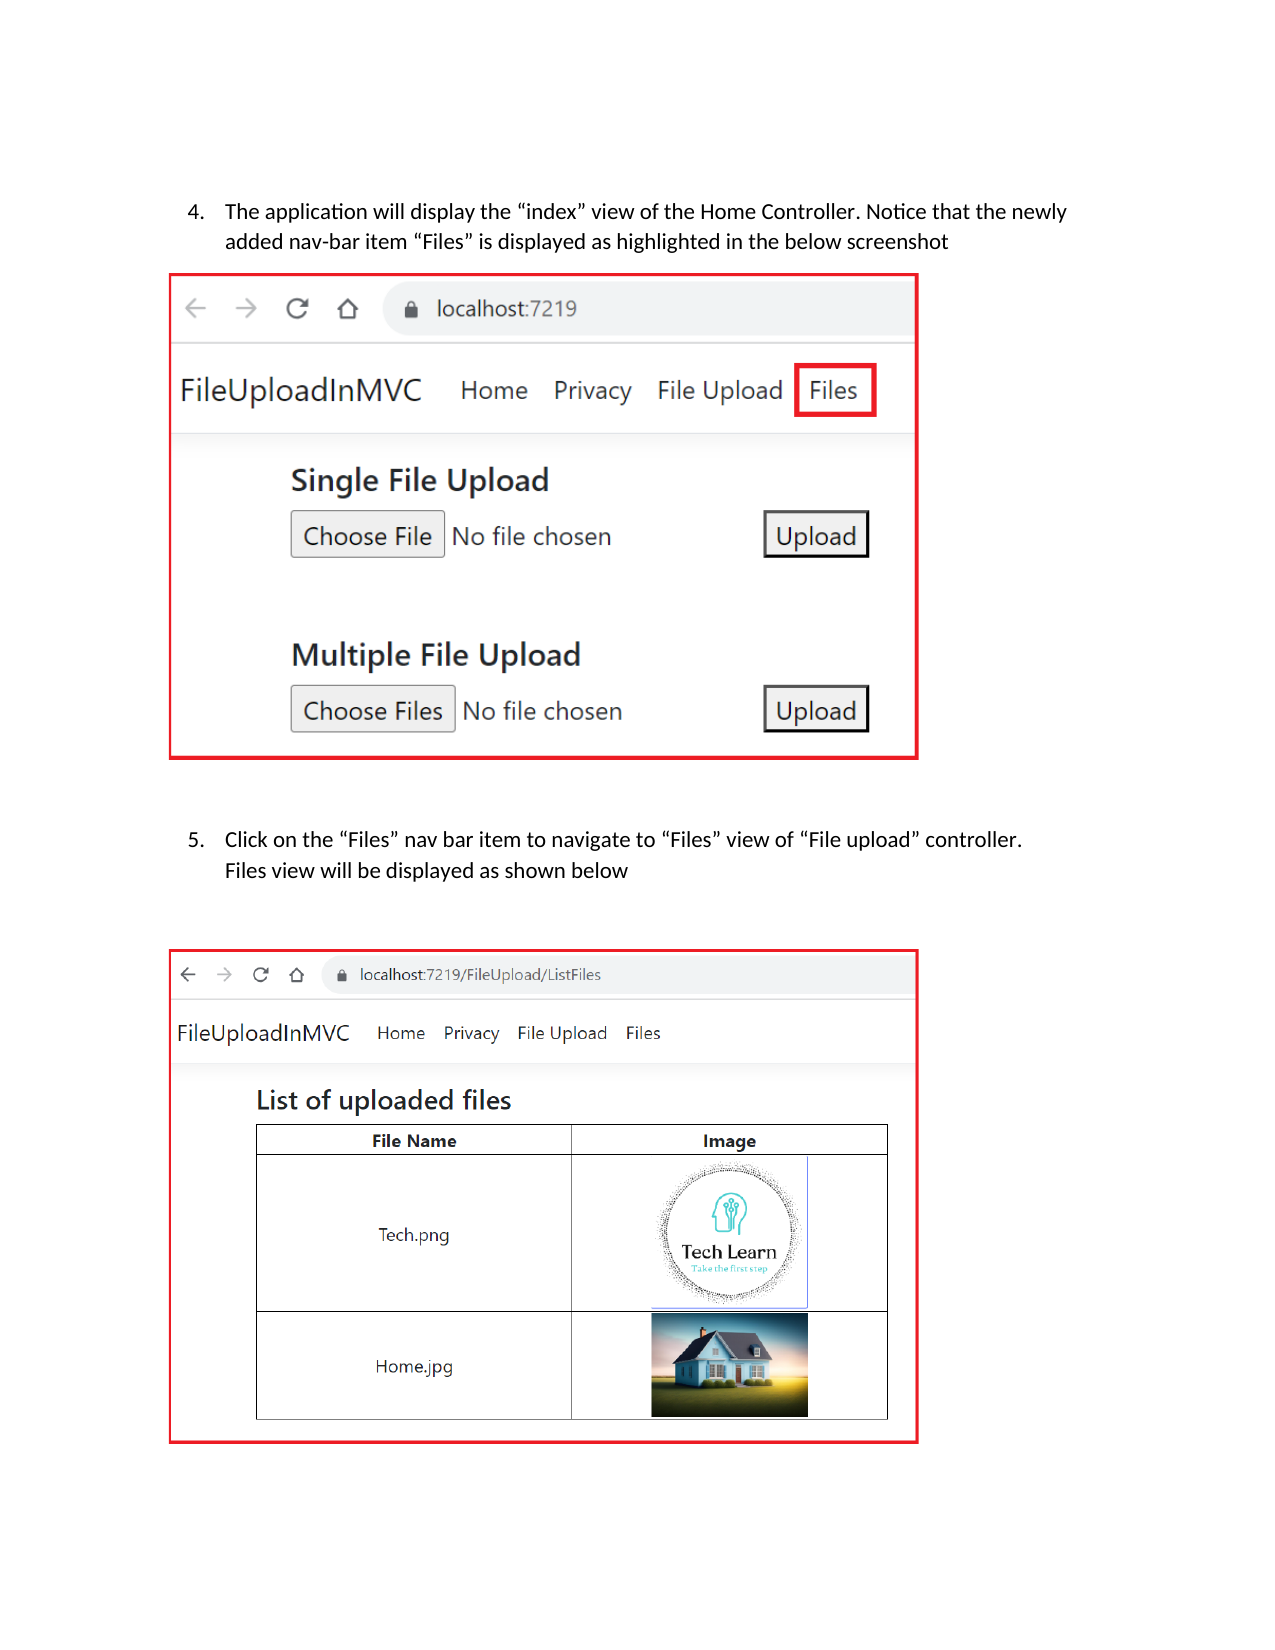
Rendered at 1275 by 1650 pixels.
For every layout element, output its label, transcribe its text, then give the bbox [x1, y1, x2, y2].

list Click on the “Files” nav bar item to navigate to “Files” view of “File upload” controller. Files view will be displayed as shown below [187, 826, 1125, 884]
list The application will display the “index” view of the Home Controller. Notice that the newly added nav-bar item “Files” is displayed as highlighted in the below screenshot [187, 197, 1125, 255]
